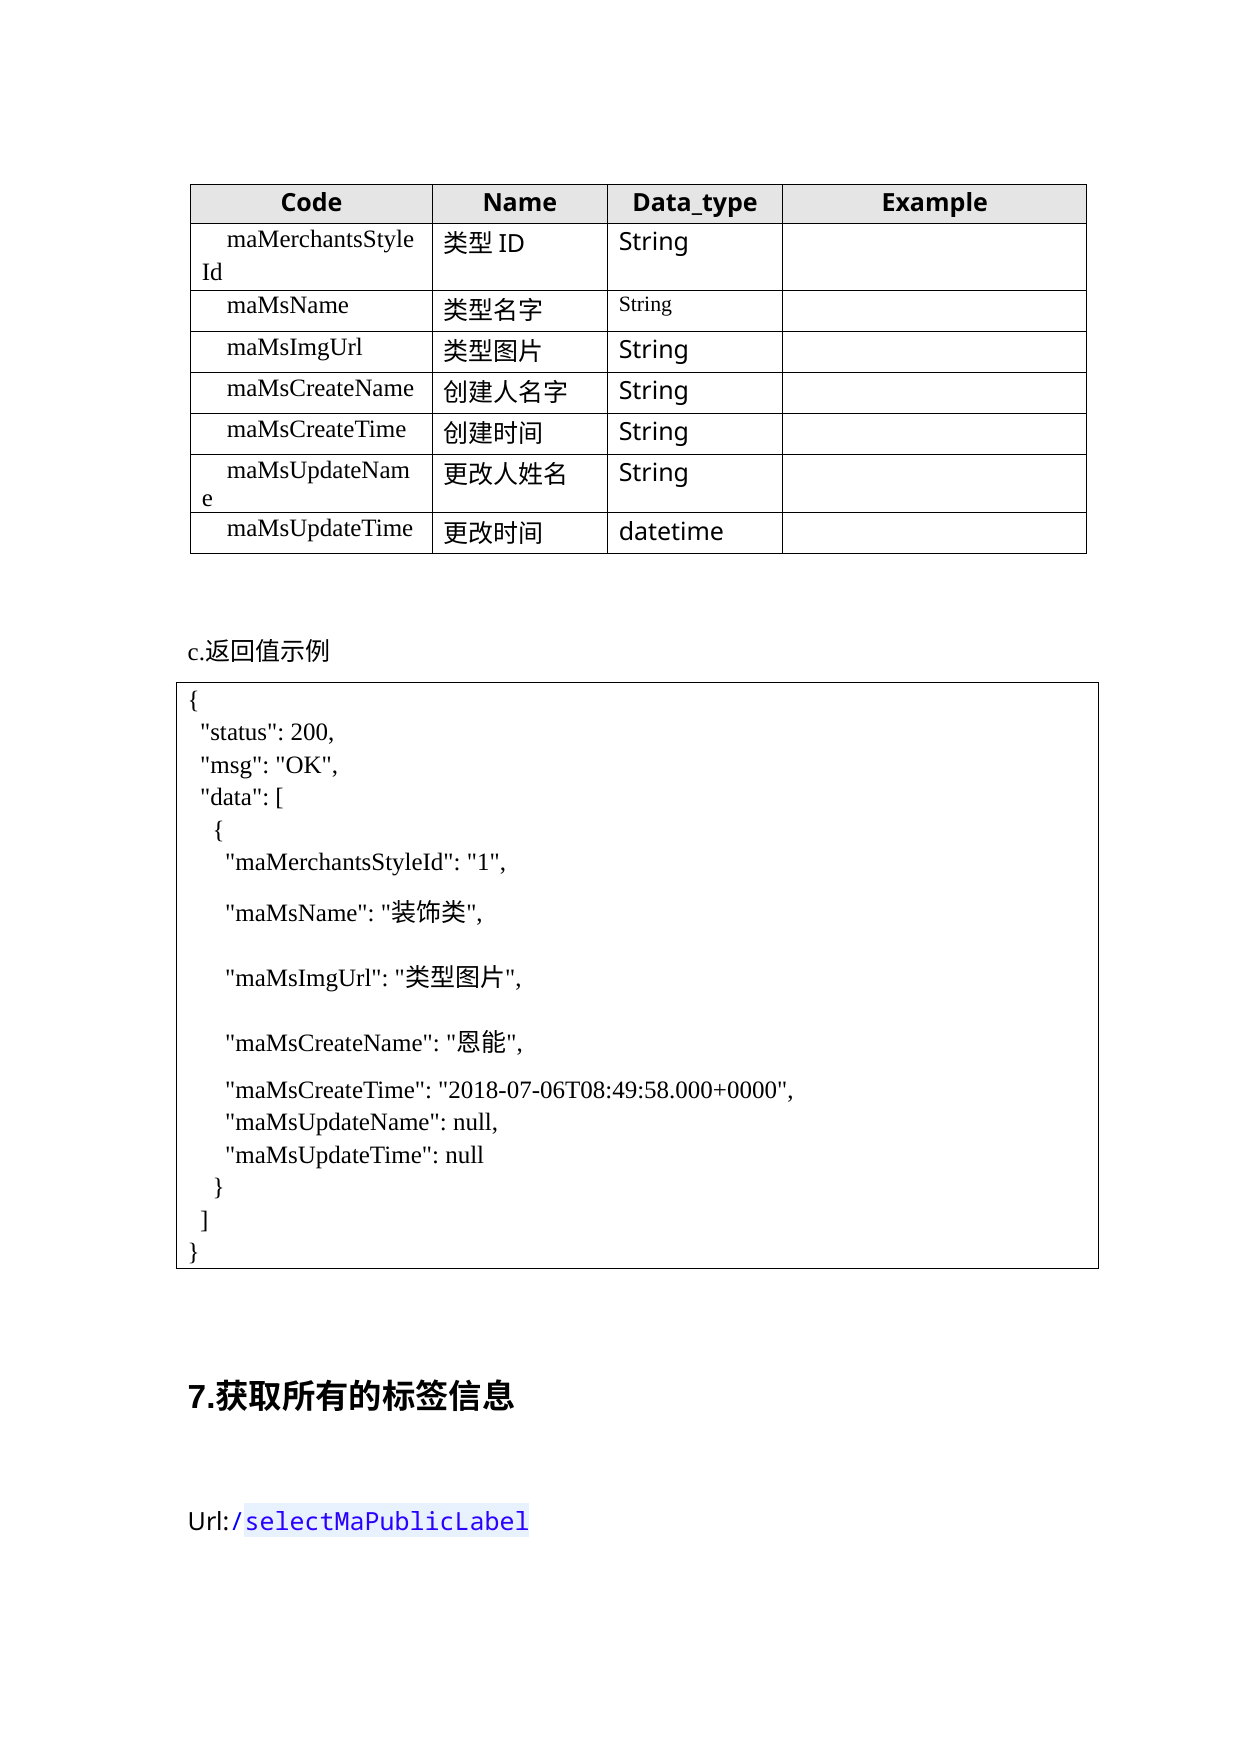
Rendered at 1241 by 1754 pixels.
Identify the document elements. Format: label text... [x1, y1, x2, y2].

table_cell datetime [608, 513, 782, 553]
table_cell 更改人姓名 [433, 455, 607, 512]
table_cell 类型ID [433, 224, 607, 289]
table_header Example [783, 185, 1086, 223]
table_cell maMsImgUrl [191, 332, 432, 372]
table_cell maMsName [191, 291, 432, 331]
table_header Data_type [608, 185, 782, 223]
text c.返回值示例 [187, 617, 1053, 682]
table_cell maMsUpdateTime [191, 513, 432, 553]
table_cell String [608, 414, 782, 454]
table_cell String [608, 291, 782, 331]
table_cell [783, 513, 1086, 553]
text Url:/selectMaPublicLabel [187, 1488, 1053, 1553]
table_cell maMsCreateTime [191, 414, 432, 454]
table_cell String [608, 373, 782, 413]
table_cell String [608, 224, 782, 289]
table_cell [783, 414, 1086, 454]
table_header Code [191, 185, 432, 223]
table_cell 更改时间 [433, 513, 607, 553]
table_cell maMsCreateName [191, 373, 432, 413]
table_cell maMsUpdateName [191, 455, 432, 512]
table_cell [783, 373, 1086, 413]
table_cell 创建时间 [433, 414, 607, 454]
table_header { "status": 200, "msg": "OK", "data": [ { "maMerchantsStyleId": "1", "maMsName": "装饰类", "maMsImgUrl": "类型图片", "maMsCreateName": "恩能", "maMsCreateTime": "2018-07-06T08:49:58.000+0000", "maMsUpdateName": null, "maMsUpdateTime": null } ] } [177, 683, 1098, 1268]
table_cell [783, 455, 1086, 512]
table_cell 创建人名字 [433, 373, 607, 413]
table_cell 类型图片 [433, 332, 607, 372]
table_cell [783, 224, 1086, 289]
table_cell String [608, 455, 782, 512]
table_cell [783, 291, 1086, 331]
table_cell String [608, 332, 782, 372]
subtitle 7.获取所有的标签信息 [187, 1361, 1053, 1426]
table_header Name [433, 185, 607, 223]
table_cell [783, 332, 1086, 372]
table_cell 类型名字 [433, 291, 607, 331]
table_cell maMerchantsStyleId [191, 224, 432, 289]
